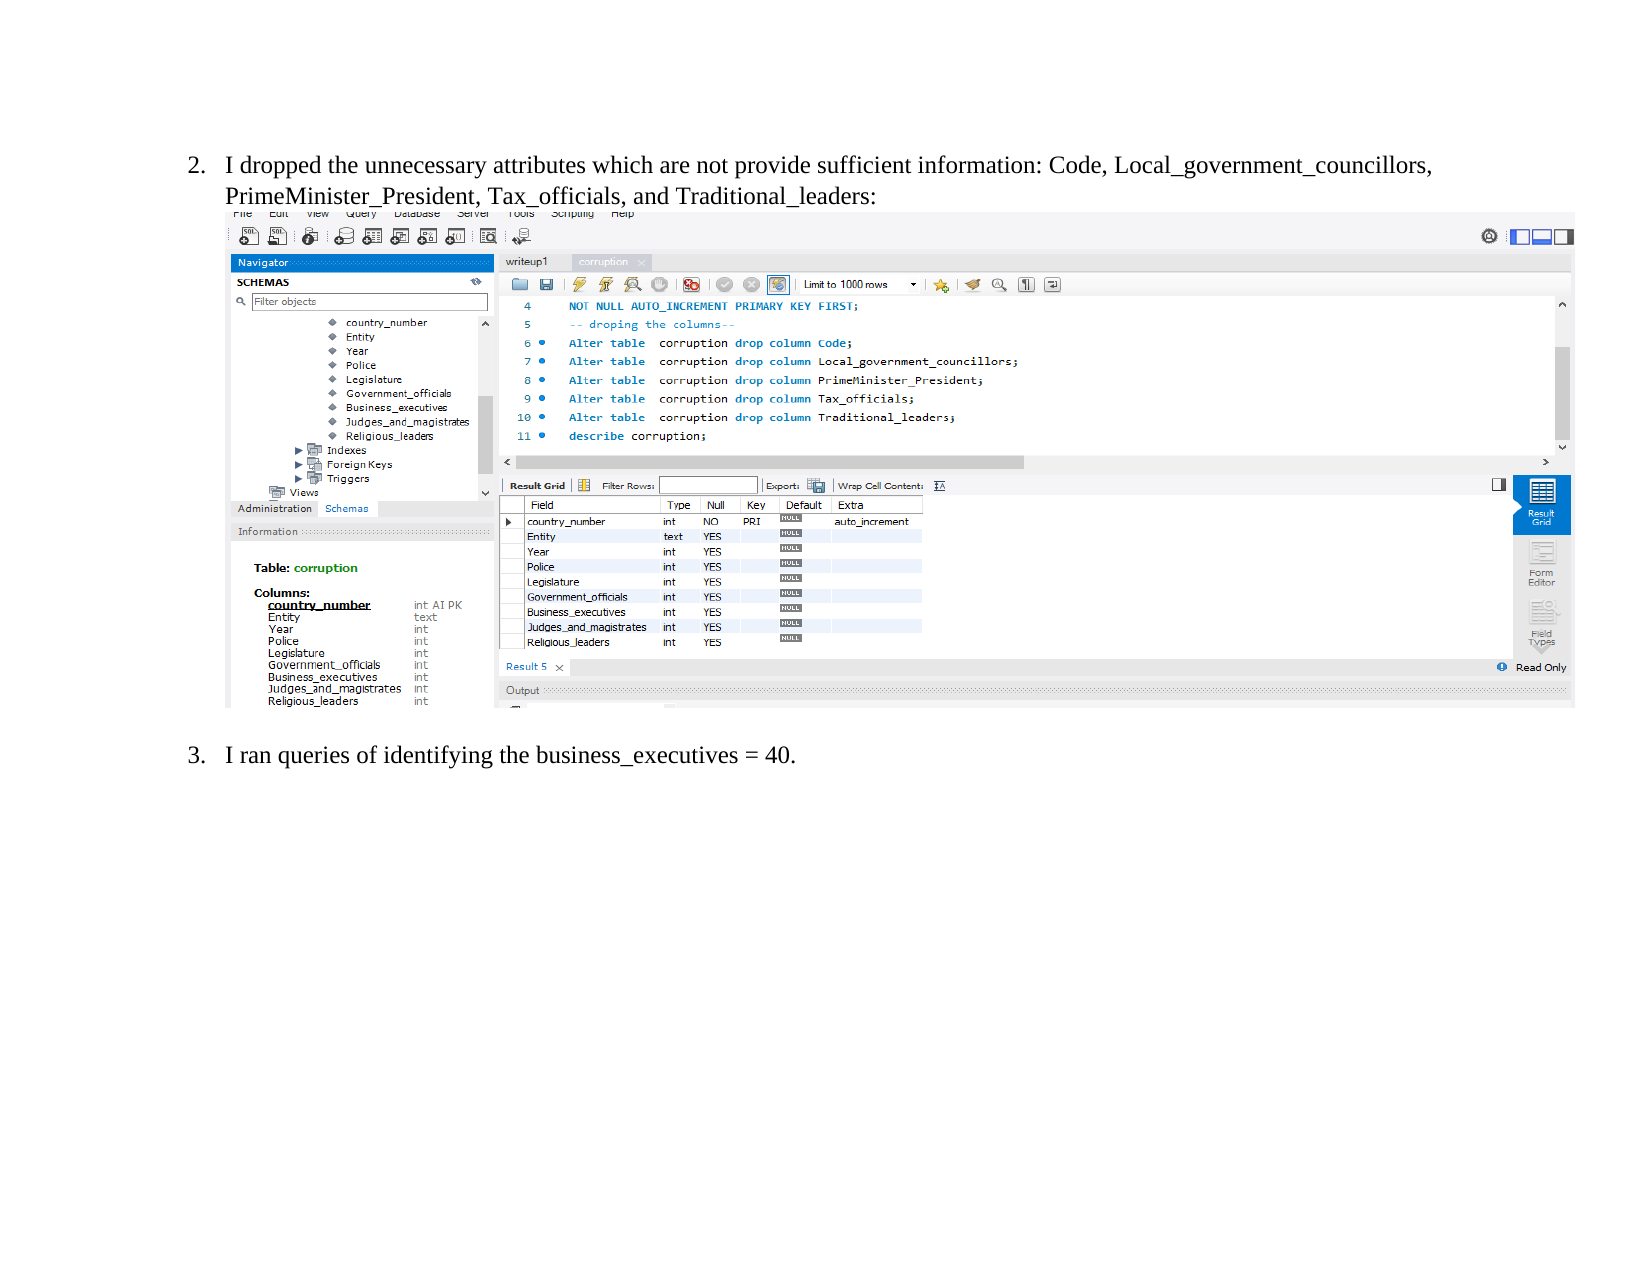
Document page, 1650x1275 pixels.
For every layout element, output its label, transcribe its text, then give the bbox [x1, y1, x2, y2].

list I ran queries of identifying the business_executives = 40. [187, 741, 1500, 769]
list I dropped the unnecessary attributes which are not provide sufficient information: Code, Local_government_councillors, PrimeMinister_President, Tax_officials, and Traditional_leaders: [187, 150, 1500, 210]
picture [225, 212, 1575, 708]
